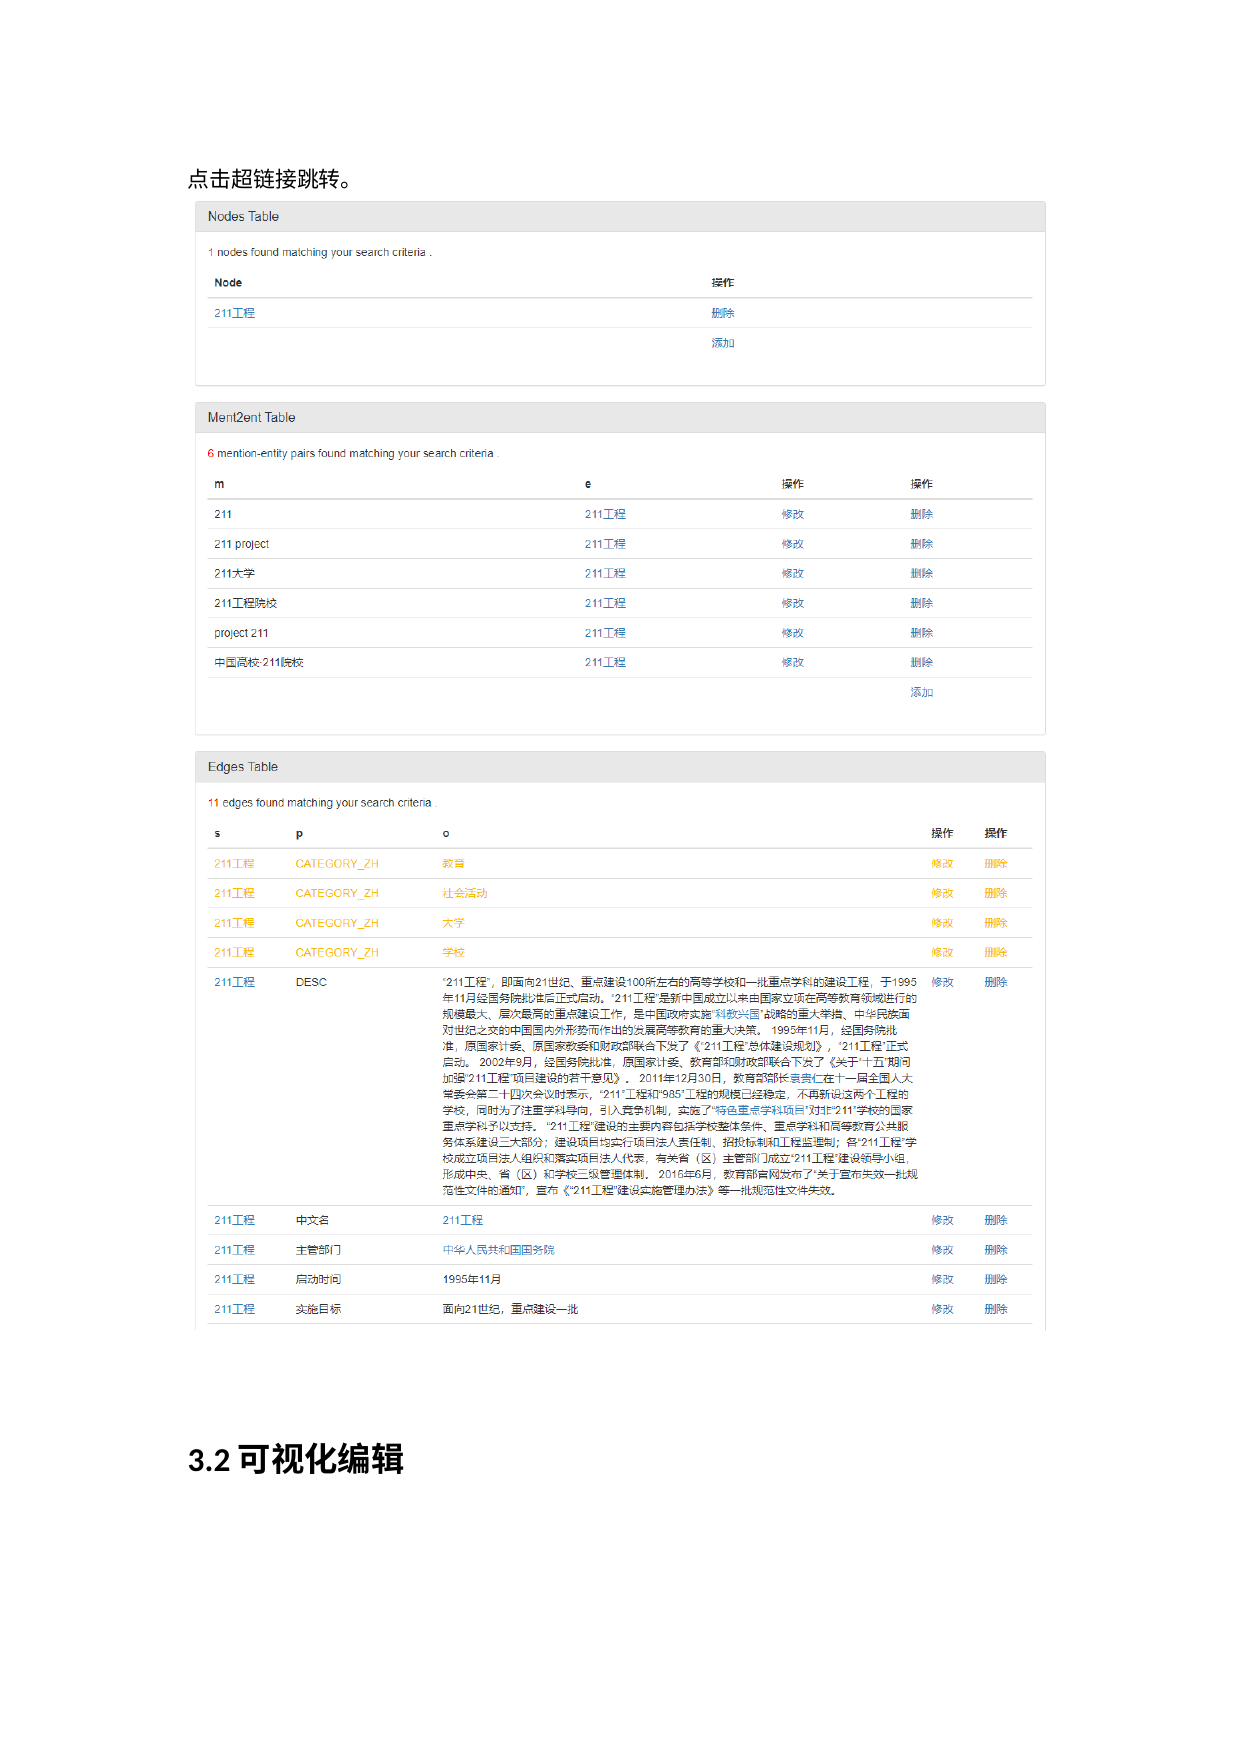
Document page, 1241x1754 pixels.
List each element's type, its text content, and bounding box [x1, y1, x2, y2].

subtitle 3.2 可视化编辑 [187, 1424, 1053, 1489]
text 点击超链接跳转。 [187, 162, 1053, 194]
picture [187, 194, 1053, 1331]
